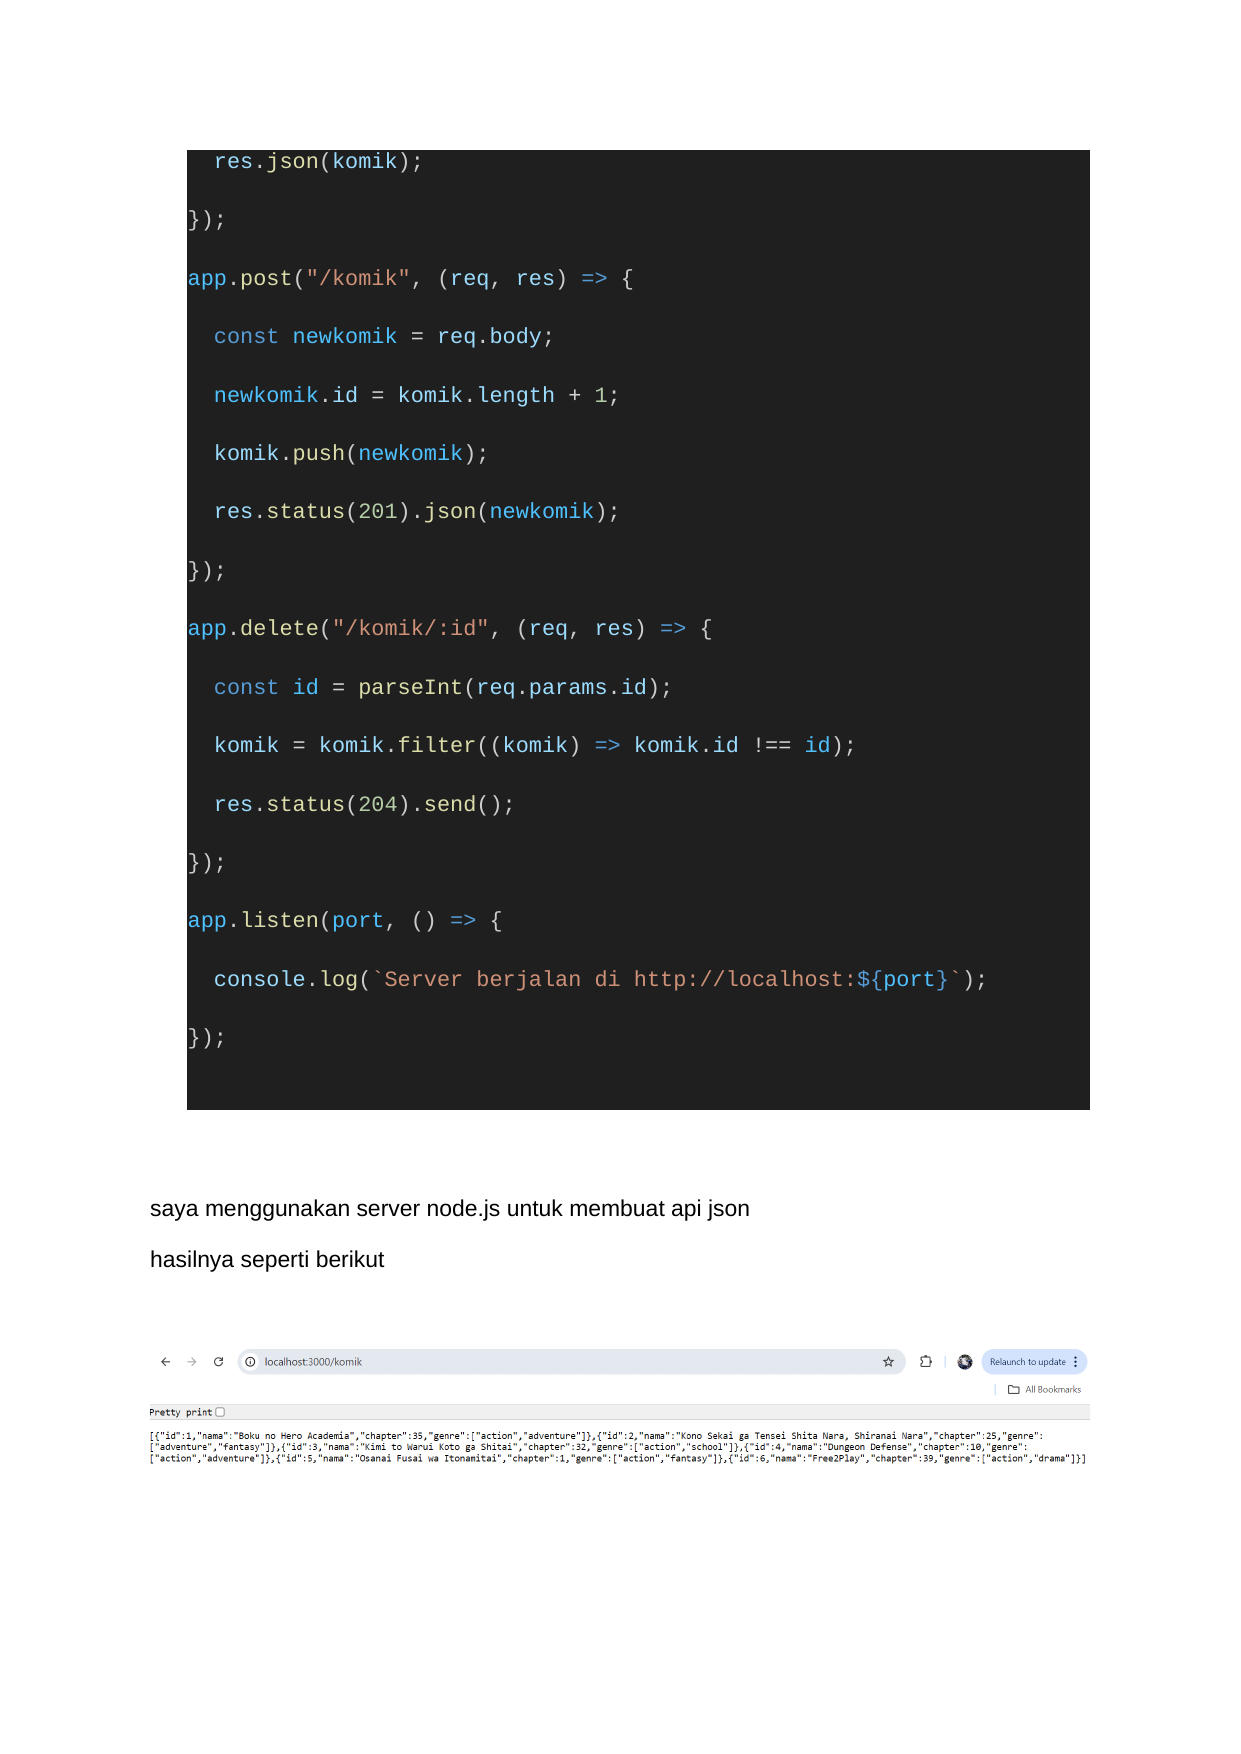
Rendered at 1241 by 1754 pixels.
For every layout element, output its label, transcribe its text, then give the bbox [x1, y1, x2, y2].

text komik.push(newkomik); [187, 442, 1090, 467]
text app.post("/komik", (req, res) => { [187, 267, 1090, 292]
text app.listen(port, () => { [187, 910, 1090, 934]
text }); [187, 1027, 1090, 1051]
text console.log(`Server berjalan di http://localhost:${port}`); [187, 968, 1090, 993]
text res.json(komik); [187, 150, 1090, 175]
text res.status(204).send(); [187, 793, 1090, 818]
text saya menggunakan server node.js untuk membuat api json [150, 1195, 1090, 1221]
text const newkomik = req.body; [187, 325, 1090, 350]
text komik = komik.filter((komik) => komik.id !== id); [187, 734, 1090, 759]
picture [150, 1348, 1091, 1491]
text app.delete("/komik/:id", (req, res) => { [187, 617, 1090, 642]
text }); [187, 851, 1090, 876]
text }); [187, 208, 1090, 233]
text res.status(201).json(newkomik); [187, 501, 1090, 525]
text hasilnya seperti berikut [150, 1246, 1090, 1272]
text newkomik.id = komik.length + 1; [187, 384, 1090, 408]
text const id = parseInt(req.params.id); [187, 676, 1090, 701]
text }); [187, 559, 1090, 584]
